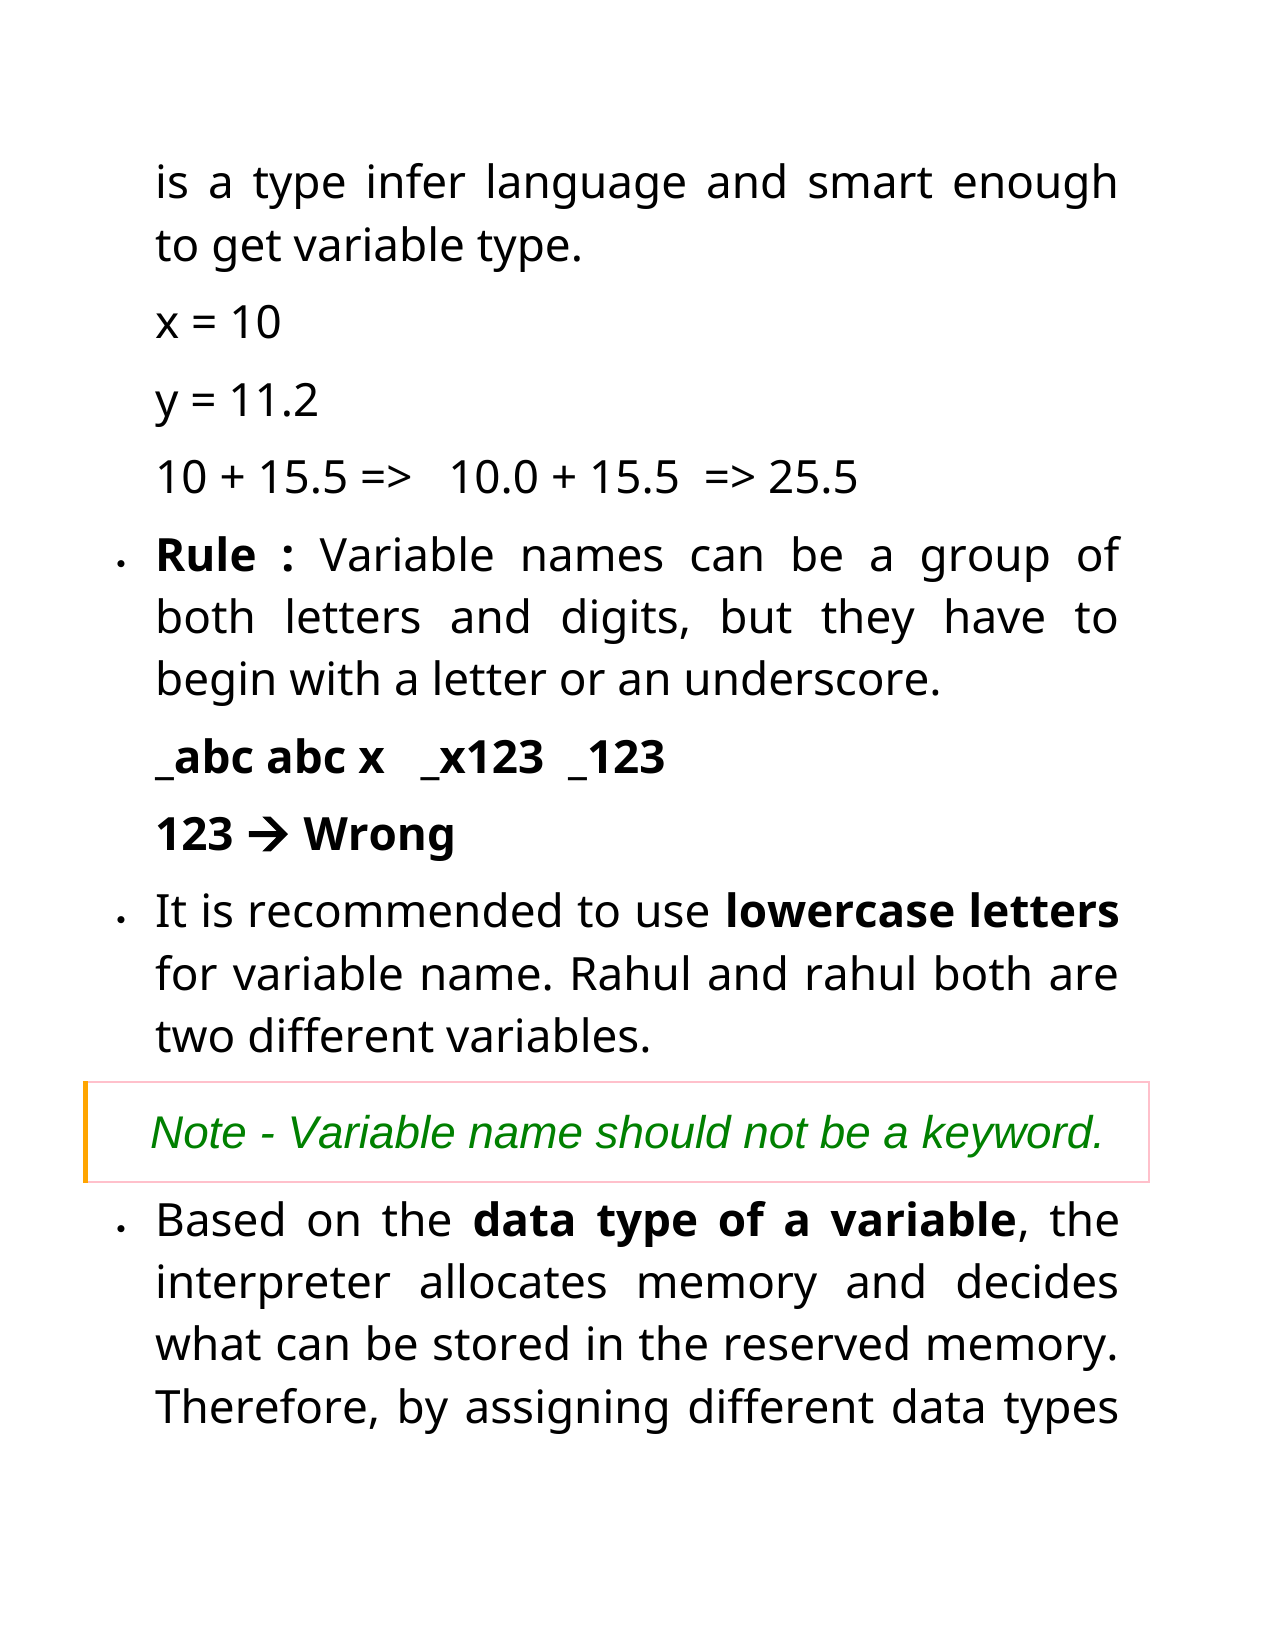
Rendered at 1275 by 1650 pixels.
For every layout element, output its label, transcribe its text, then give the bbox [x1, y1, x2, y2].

text 10 + 15.5 => 10.0 + 15.5 => 25.5 [155, 444, 1120, 507]
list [117, 150, 1120, 275]
list It is recommended to use lowercase letters for variable name. Rahul and rahul both are two different variables. [117, 879, 1120, 1066]
text _abc abc x _x123 _123 [155, 724, 1120, 787]
text y = 11.2 [155, 367, 1120, 429]
list Rule : Variable names can be a group of both letters and digits, but they have to begin with a letter or an underscore. [117, 522, 1120, 709]
subtitle Note - Variable name should not be a keyword. [88, 1083, 1148, 1181]
text 123 Wrong [155, 802, 1120, 864]
text x = 10 [155, 290, 1120, 352]
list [117, 1187, 1120, 1437]
